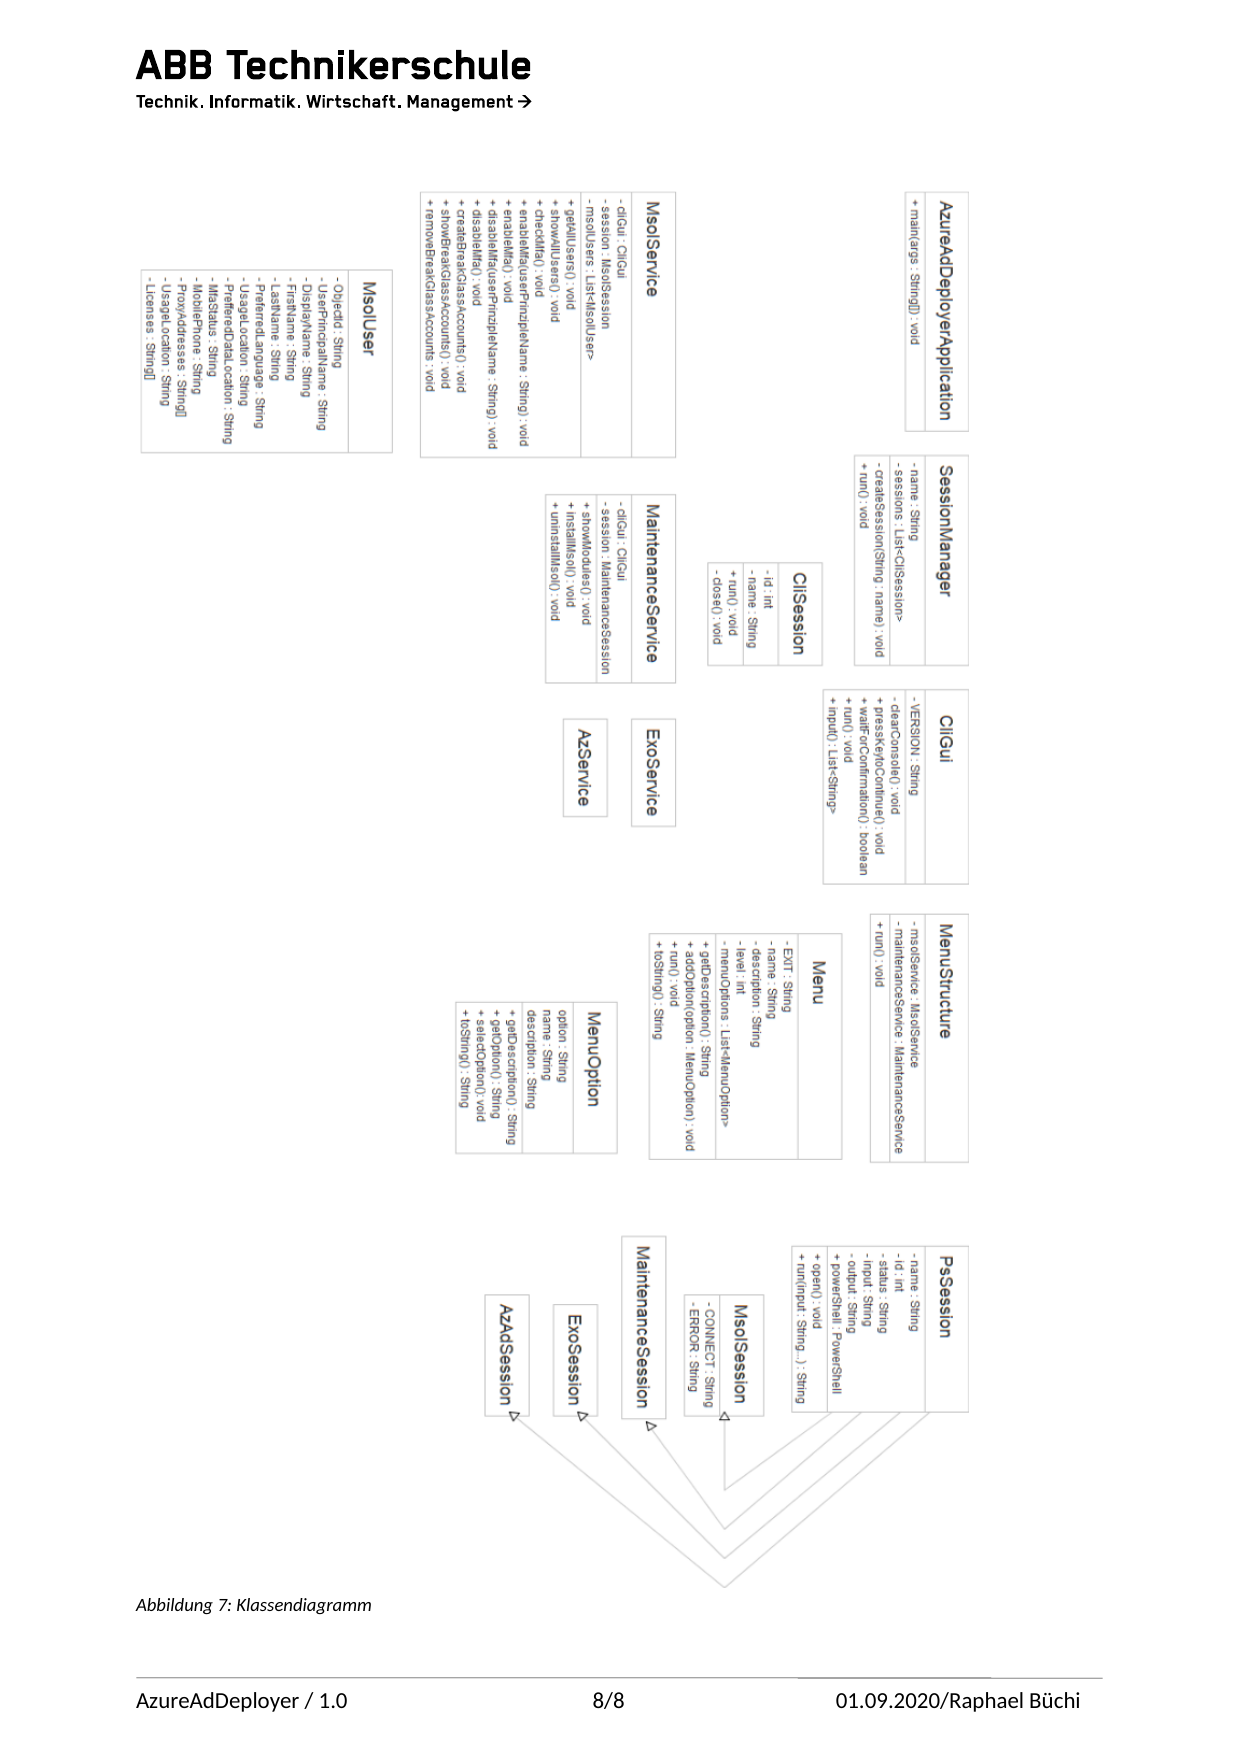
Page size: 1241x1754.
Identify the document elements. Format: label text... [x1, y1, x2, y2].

picture [142, 193, 969, 1587]
text Abbildung 7: Klassendiagramm [136, 1593, 1092, 1616]
